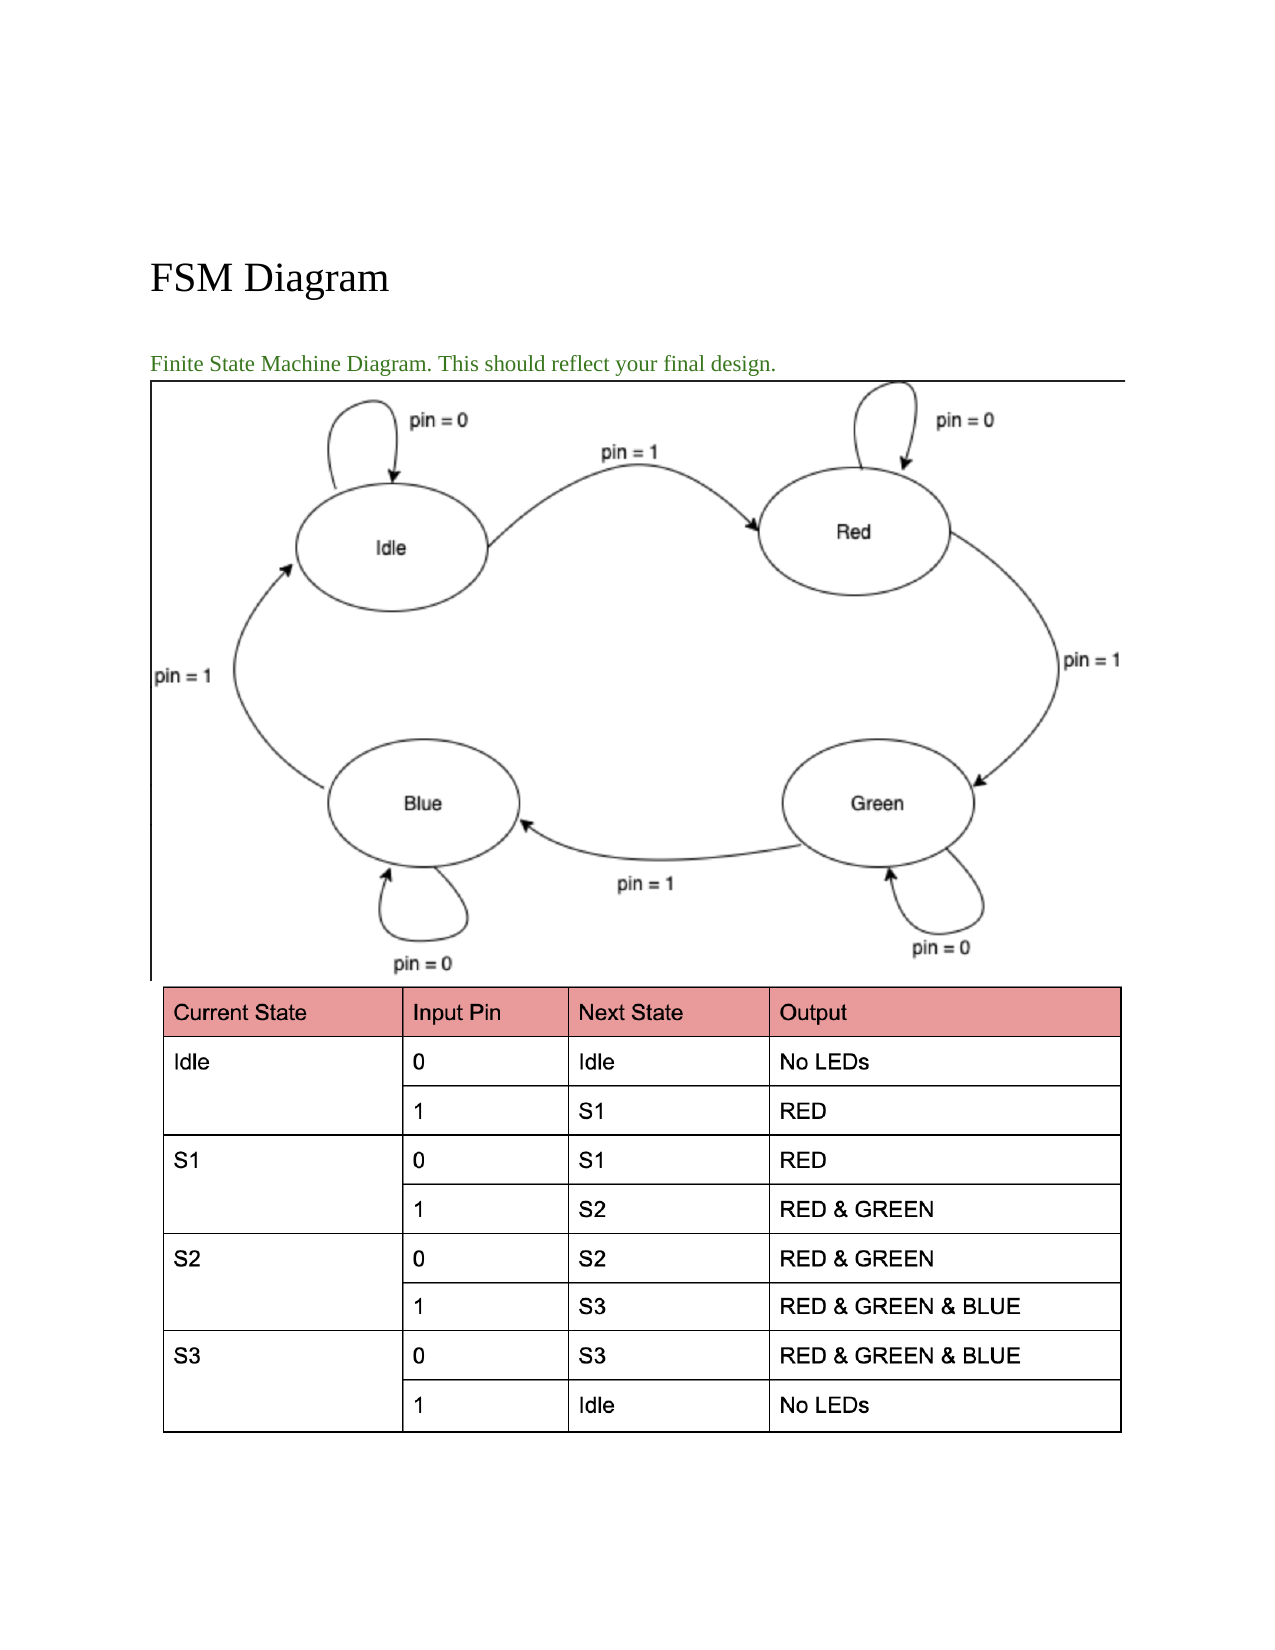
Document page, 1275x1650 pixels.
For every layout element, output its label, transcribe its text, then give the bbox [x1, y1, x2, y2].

subtitle FSM Diagram [150, 252, 1125, 300]
picture [150, 380, 1125, 981]
text Finite State Machine Diagram. This should reflect your final design. [150, 350, 1125, 376]
picture [150, 983, 1125, 1434]
